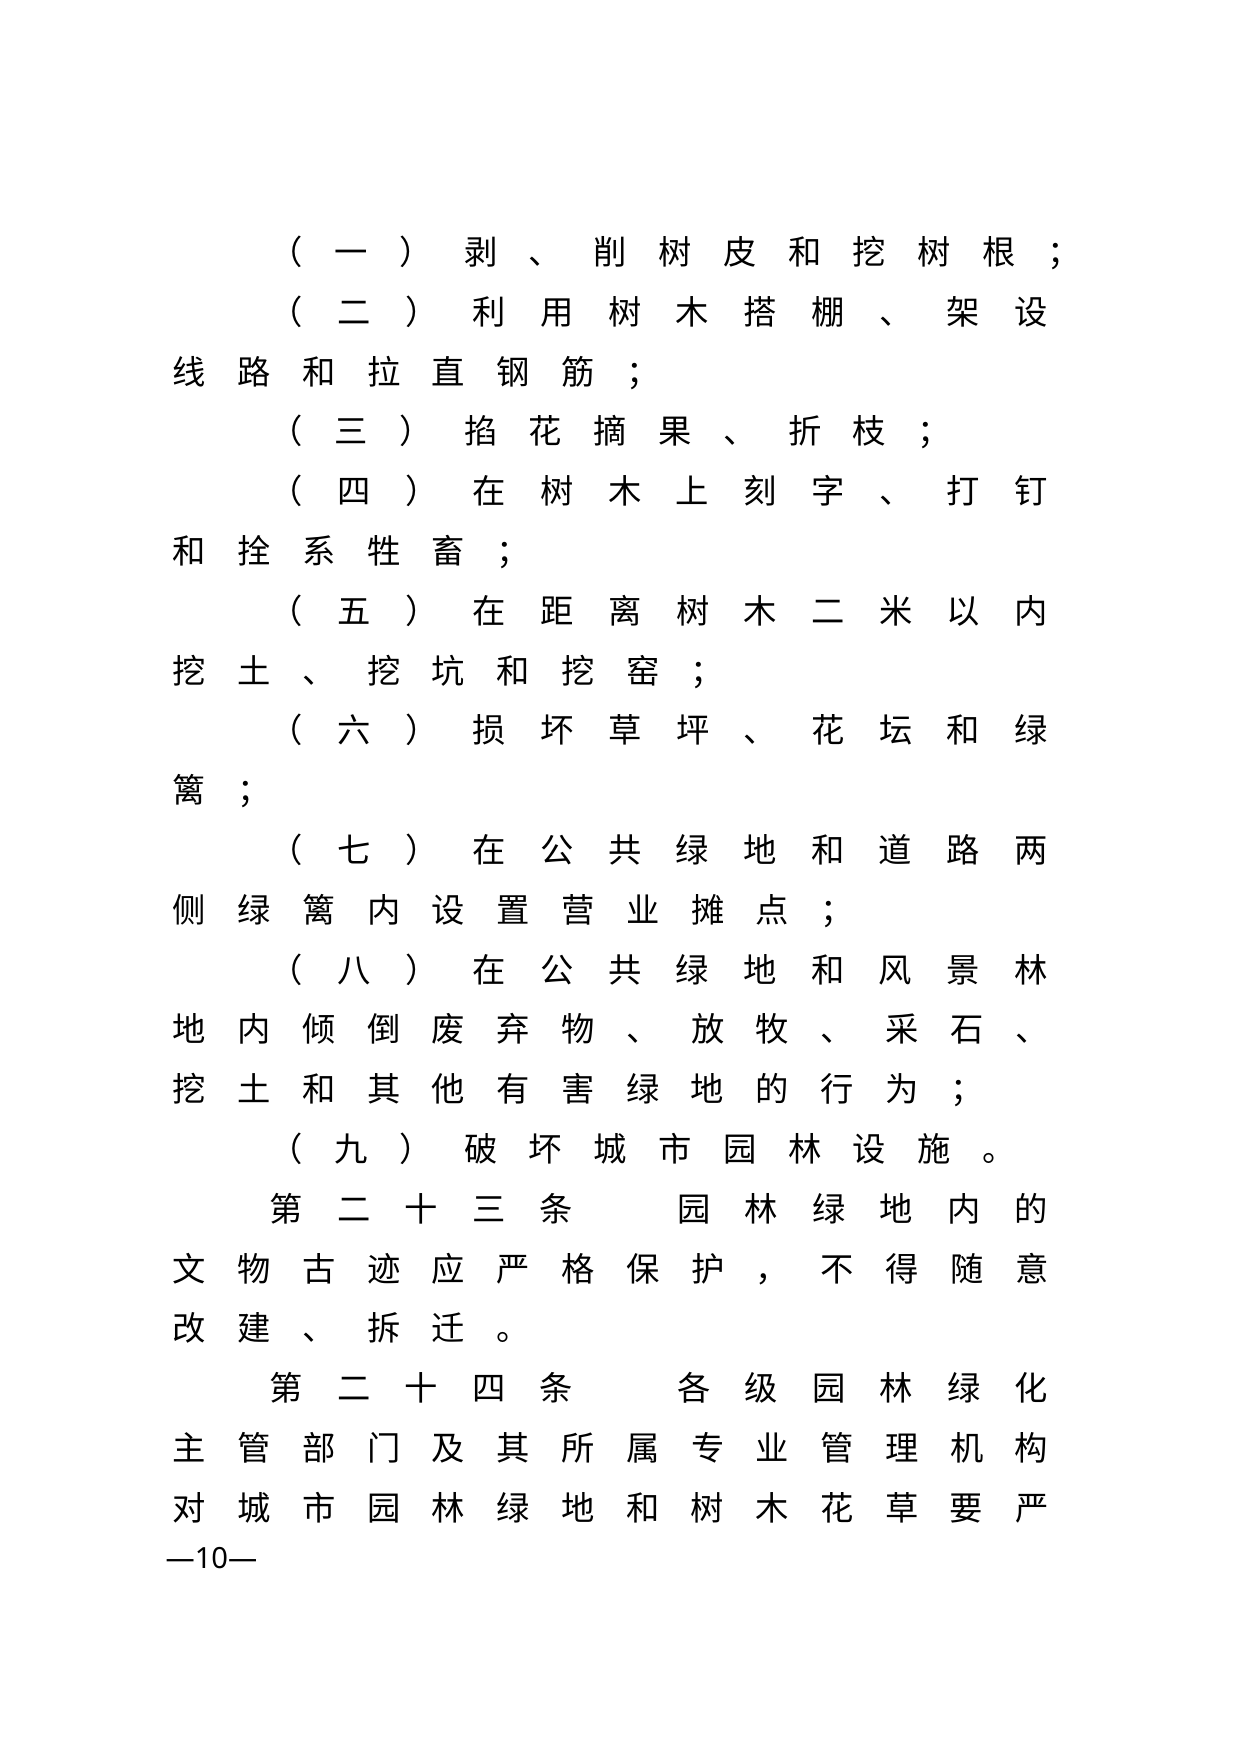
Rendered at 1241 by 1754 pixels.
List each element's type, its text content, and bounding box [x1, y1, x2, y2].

text （九）破坏城市园林设施。 [172, 1117, 1079, 1177]
text （七）在公共绿地和道路两侧绿篱内设置营业摊点； [172, 818, 1079, 938]
text （二）利用树木搭棚、架设线路和拉直钢筋； [172, 280, 1079, 399]
text （六）损坏草坪、花坛和绿篱； [172, 698, 1079, 818]
text （四）在树木上刻字、打钉和拴系牲畜； [172, 459, 1079, 579]
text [172, 1356, 1079, 1536]
text （三）掐花摘果、折枝； [172, 399, 1079, 459]
text 第二十三条 园林绿地内的文物古迹应严格保护，不得随意改建、拆迁。 [172, 1177, 1079, 1356]
text （五）在距离树木二米以内挖土、挖坑和挖窑； [172, 579, 1079, 698]
text （八）在公共绿地和风景林地内倾倒废弃物、放牧、采石、挖土和其他有害绿地的行为； [172, 938, 1079, 1117]
text （一）剥、削树皮和挖树根； [172, 220, 1079, 280]
